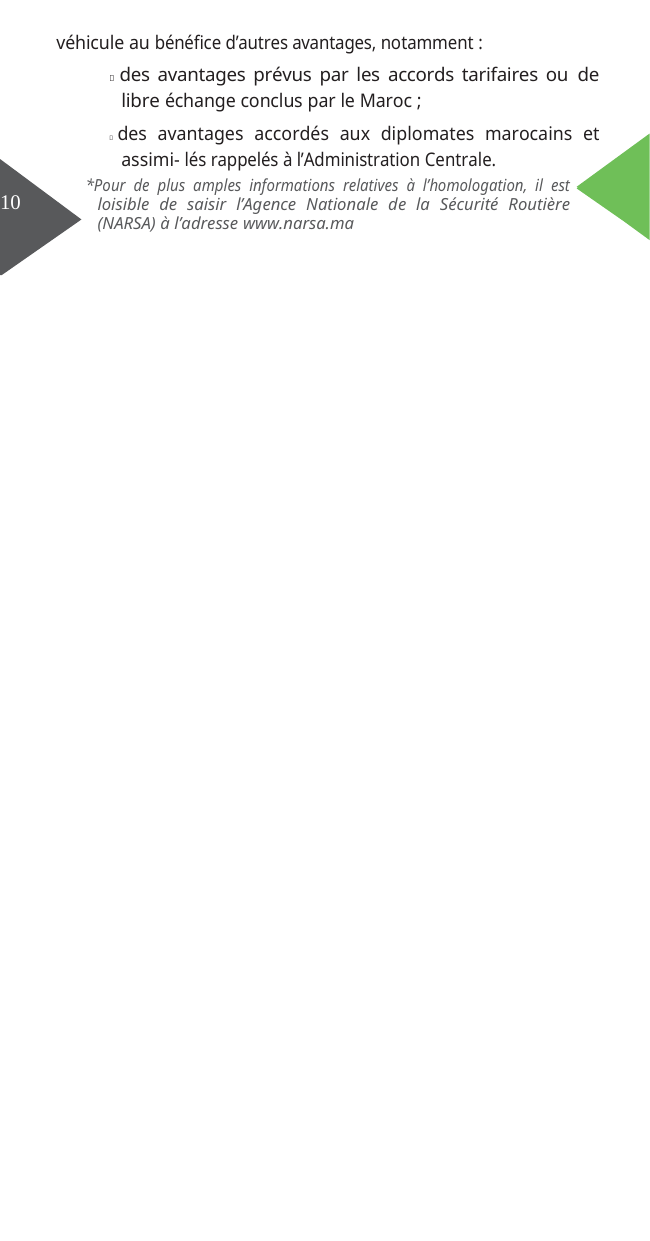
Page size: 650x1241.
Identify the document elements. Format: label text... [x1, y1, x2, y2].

list des avantages prévus par les accords tarifaires ou de libre échange conclus par le Maroc ; [109, 61, 599, 113]
list des avantages accordés aux diplomates marocains et assimi- lés rappelés à l’Administration Centrale. [109, 120, 600, 172]
text *Pour de plus amples informations relatives à l’homologation, il est loisible de saisir l’Agence Nationale de la Sécurité Routière (NARSA) à l’adresse www.narsa.ma [86, 176, 571, 234]
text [56, 29, 599, 55]
